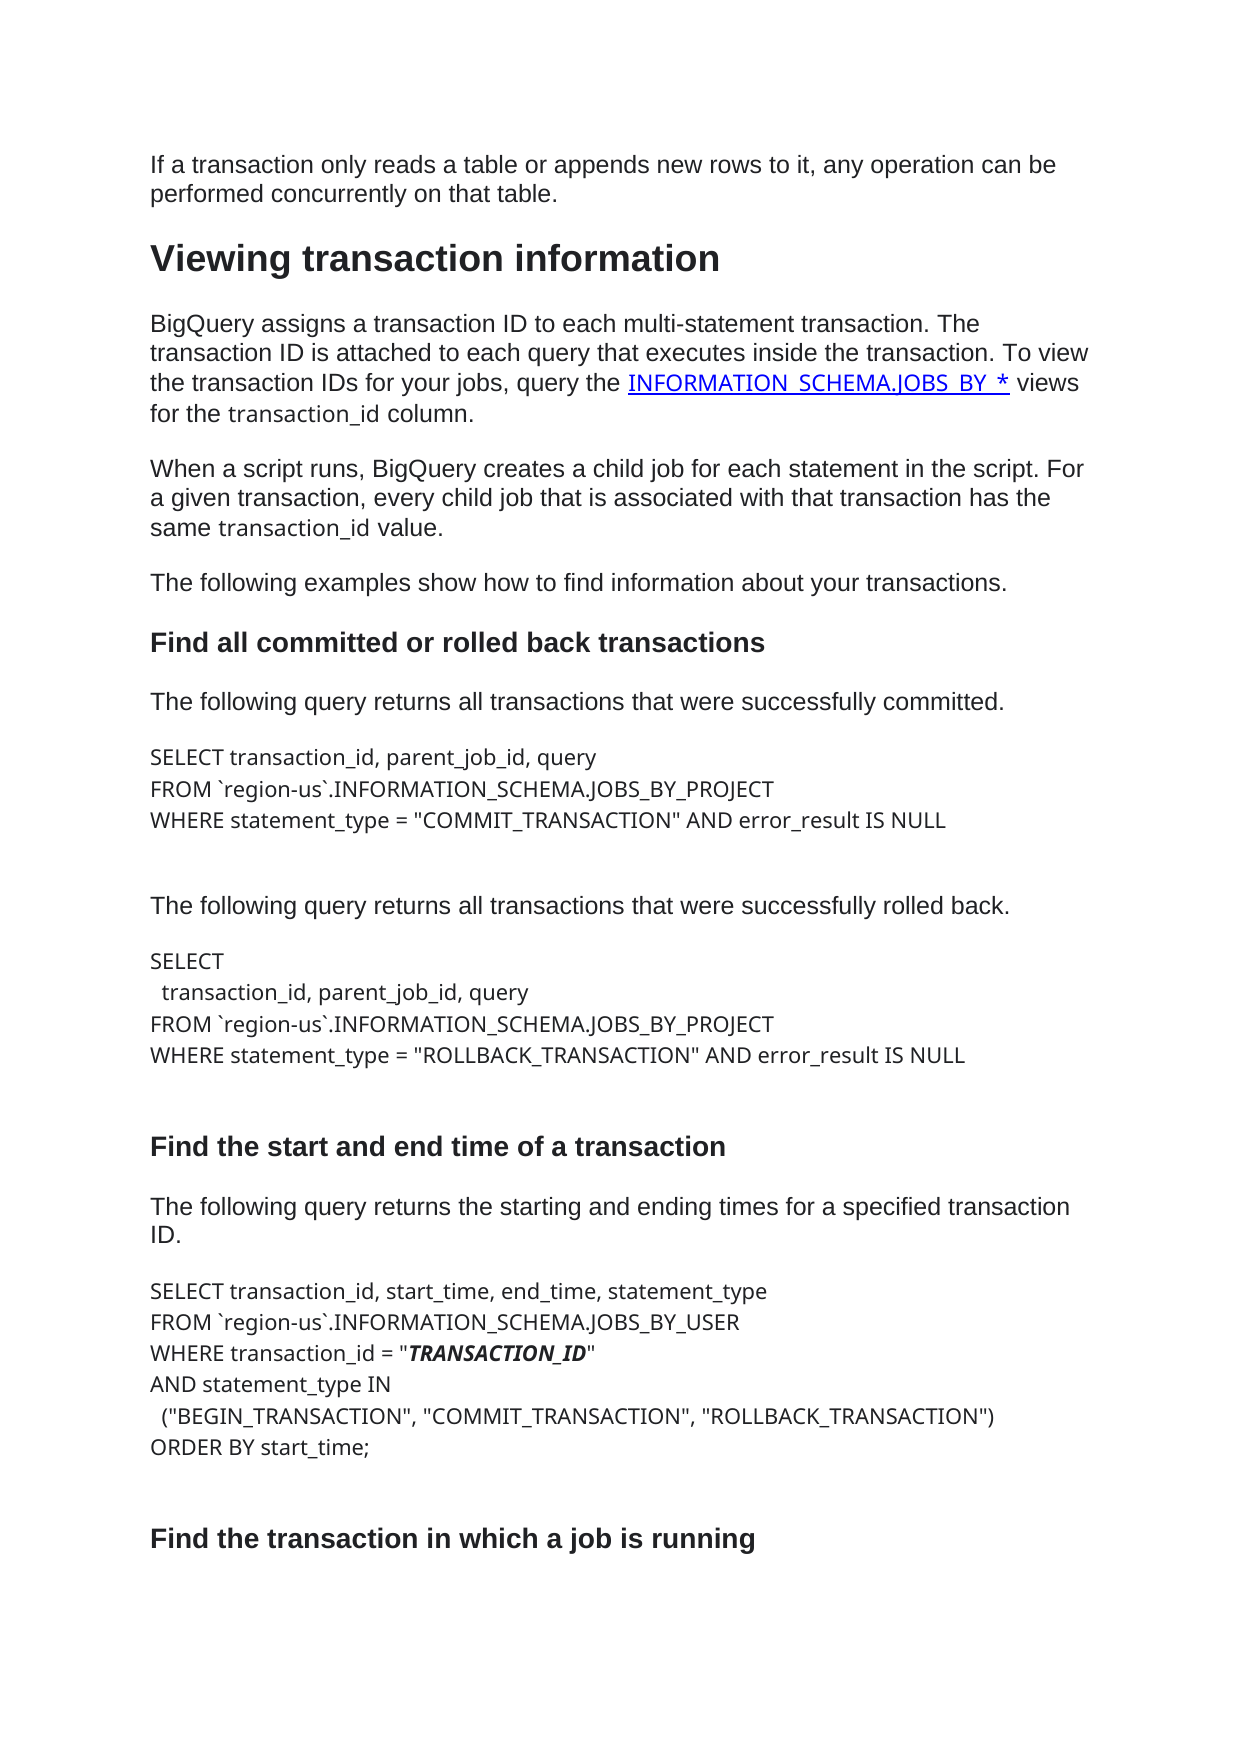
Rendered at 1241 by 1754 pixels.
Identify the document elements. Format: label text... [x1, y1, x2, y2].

text Viewing transaction information [150, 237, 1153, 280]
text SELECT transaction_id, parent_job_id, query FROM `region-us`.INFORMATION_SCHEMA.JOBS_BY_PROJECT WHERE statement_type = "COMMIT_TRANSACTION" AND error_result IS NULL [150, 741, 1090, 866]
text When a script runs, BigQuery creates a child job for each statement in the script. For a given transaction, every child job that is associated with that transaction has the same transaction_id value. [150, 454, 1090, 543]
text Find the start and end time of a transaction [150, 1130, 1153, 1162]
text The following query returns the starting and ending times for a specified transaction ID. [150, 1192, 1090, 1249]
text BigQuery assigns a transaction ID to each multi-statement transaction. The transaction ID is attached to each query that executes inside the transaction. To view the transaction IDs for your jobs, query the INFORMATION_SCHEMA.JOBS_BY_* views for the transaction_id column. [150, 309, 1090, 429]
text SELECT transaction_id, start_time, end_time, statement_type FROM `region-us`.INFORMATION_SCHEMA.JOBS_BY_USER WHERE transaction_id = "TRANSACTION_ID" AND statement_type IN ("BEGIN_TRANSACTION", "COMMIT_TRANSACTION", "ROLLBACK_TRANSACTION") ORDER BY start_time; [150, 1274, 1090, 1493]
text Find the transaction in which a job is running [150, 1522, 1153, 1554]
text The following query returns all transactions that were successfully rolled back. [150, 891, 1090, 920]
text SELECT transaction_id, parent_job_id, query FROM `region-us`.INFORMATION_SCHEMA.JOBS_BY_PROJECT WHERE statement_type = "ROLLBACK_TRANSACTION" AND error_result IS NULL [150, 945, 1090, 1101]
text The following examples show how to find information about your transactions. [150, 568, 1090, 596]
text If a transaction only reads a table or appends new rows to it, any operation can be performed concurrently on that table. [150, 150, 1090, 207]
text Find all committed or rolled back transactions [150, 626, 1153, 658]
text The following query returns all transactions that were successfully committed. [150, 687, 1090, 716]
